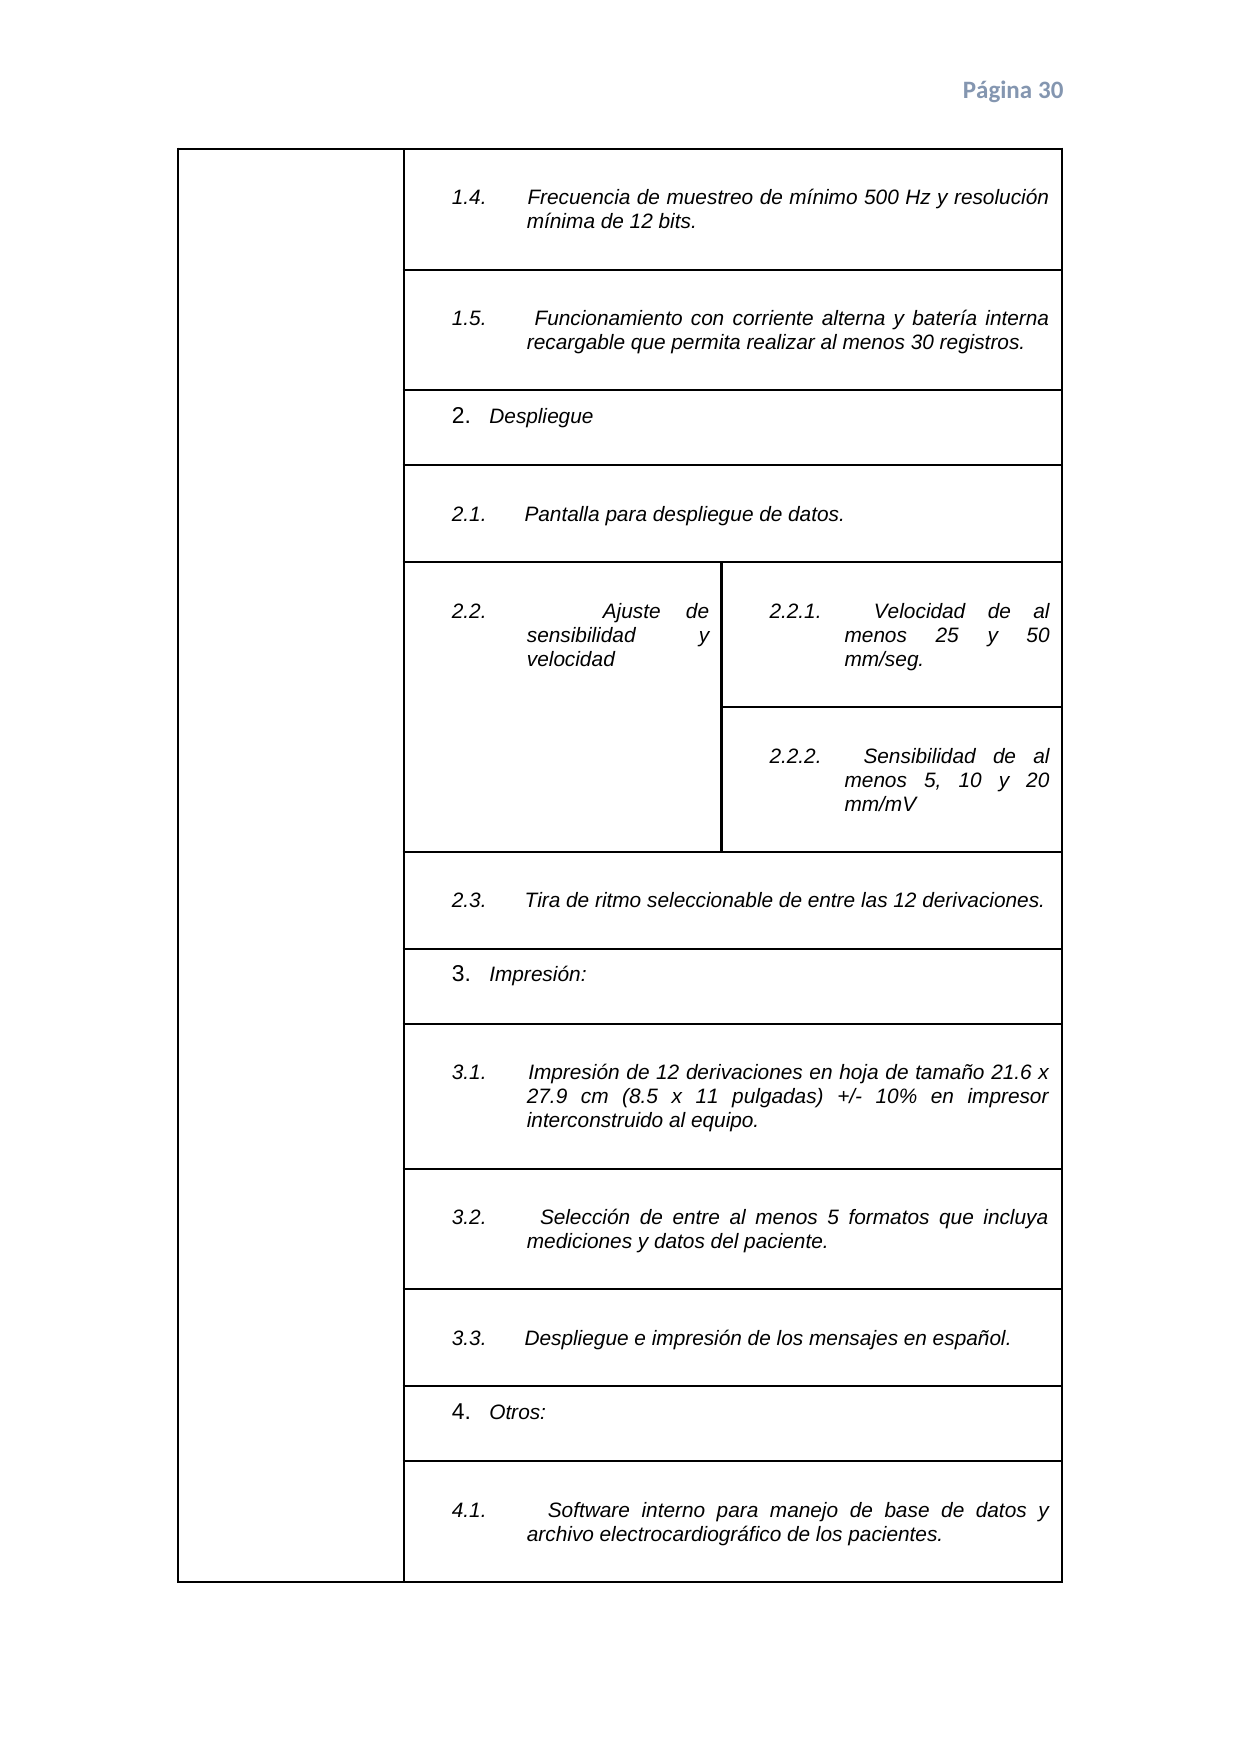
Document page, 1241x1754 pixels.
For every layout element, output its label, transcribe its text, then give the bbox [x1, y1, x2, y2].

table_cell 1.5. Funcionamiento con corriente alterna y batería interna recargable que permita realizar al menos 30 registros. [405, 271, 1061, 389]
table_cell 3.1. Impresión de 12 derivaciones en hoja de tamaño 21.6 x 27.9 cm (8.5 x 11 pulgadas) +/- 10% en impresor interconstruido al equipo. [405, 1025, 1061, 1167]
table_cell 2.3. Tira de ritmo seleccionable de entre las 12 derivaciones. [405, 853, 1061, 948]
table_cell Impresión: [405, 950, 1061, 1023]
table_cell 1.4. Frecuencia de muestreo de mínimo 500 Hz y resolución mínima de 12 bits. [405, 150, 1061, 268]
table_cell 2.2.2. Sensibilidad de al menos 5, 10 y 20 mm/mV [723, 708, 1061, 851]
table_cell Despliegue [405, 391, 1061, 464]
table_cell 4.1. Software interno para manejo de base de datos y archivo electrocardiográfico de los pacientes. [405, 1462, 1061, 1581]
table_cell 2.2. Ajuste de sensibilidad y velocidad [405, 563, 720, 851]
table_cell 3.2. Selección de entre al menos 5 formatos que incluya mediciones y datos del paciente. [405, 1170, 1061, 1288]
table_cell Otros: [405, 1387, 1061, 1460]
table_cell 3.3. Despliegue e impresión de los mensajes en español. [405, 1290, 1061, 1385]
table_cell 2.2.1. Velocidad de al menos 25 y 50 mm/seg. [723, 563, 1061, 706]
table_cell 2.1. Pantalla para despliegue de datos. [405, 466, 1061, 561]
